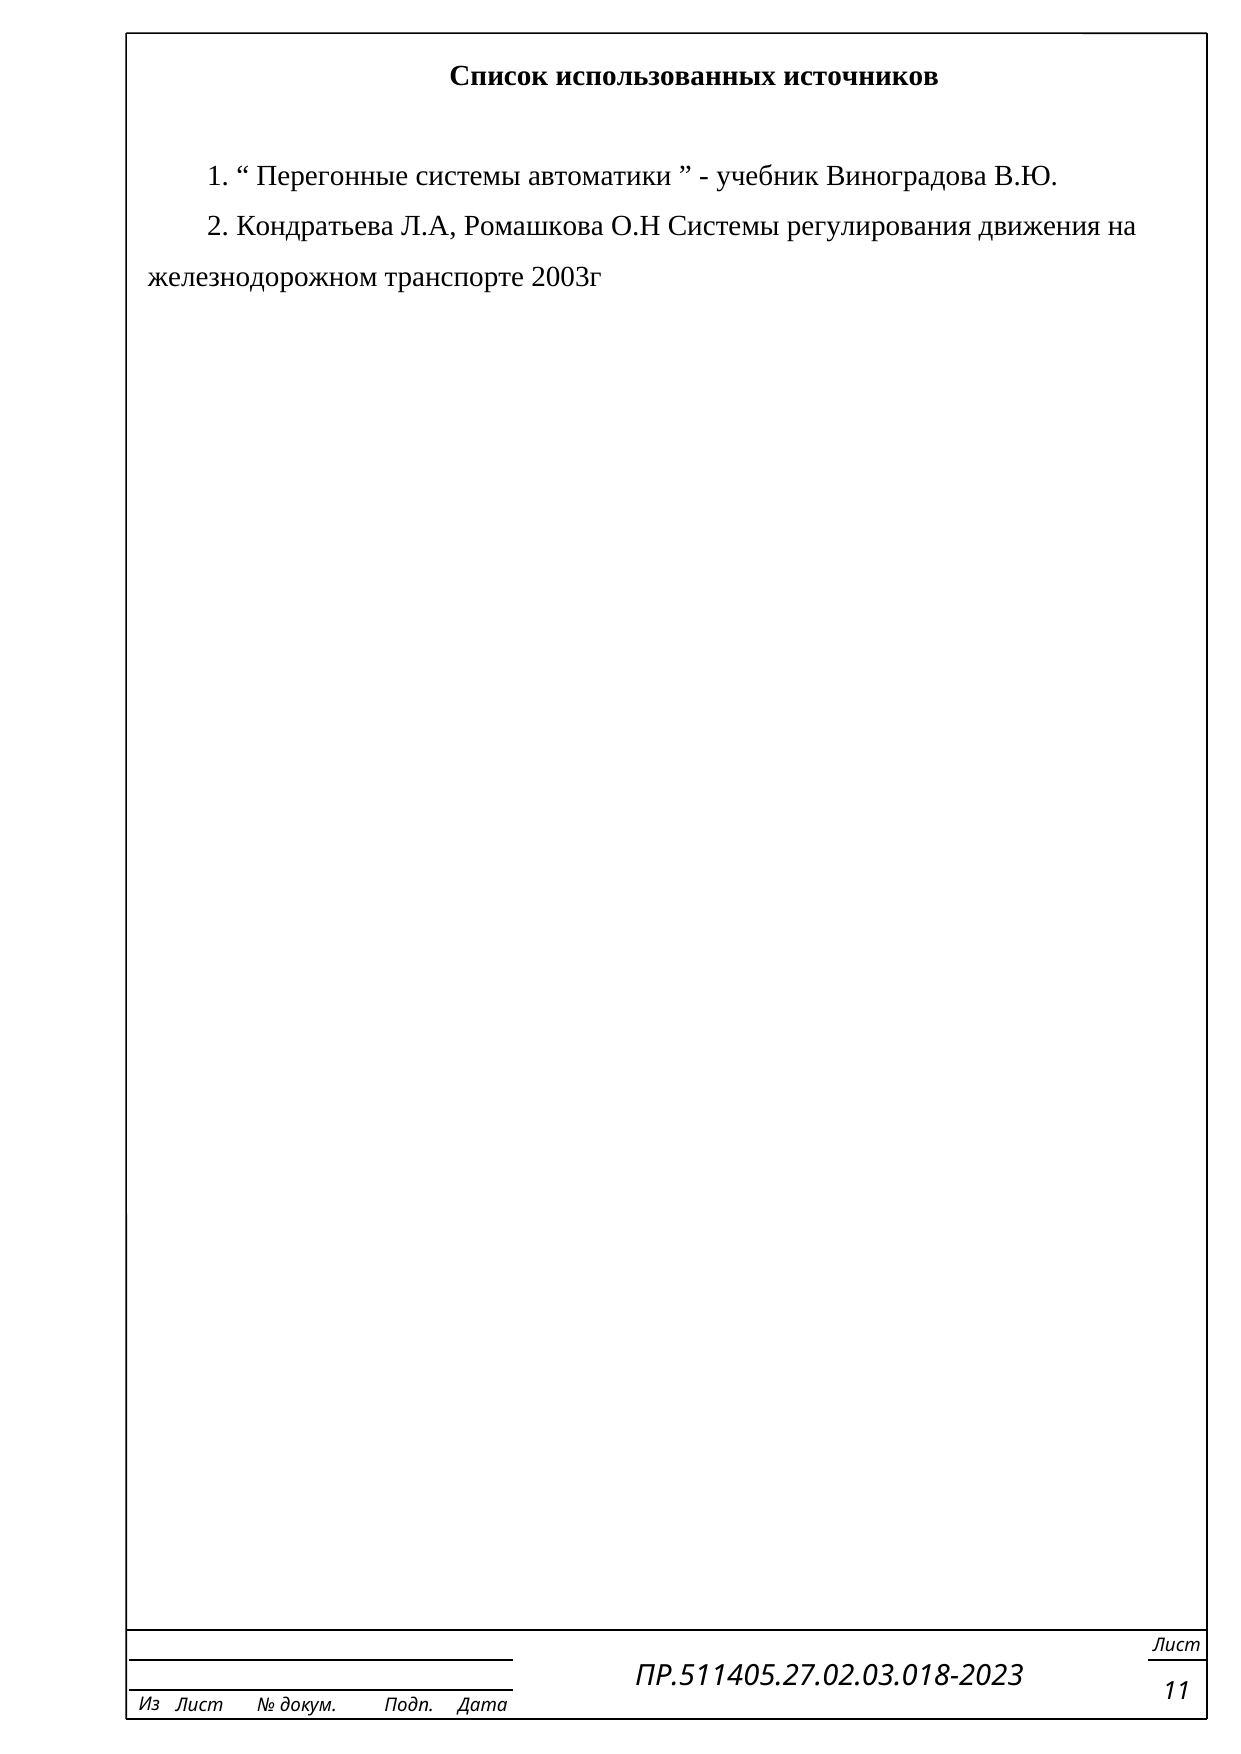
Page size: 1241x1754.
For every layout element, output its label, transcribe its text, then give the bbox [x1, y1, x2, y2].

text Список использованных источников [148, 58, 1181, 91]
list “ Перегонные системы автоматики ” - учебник Виноградова В.Ю. [148, 158, 1181, 192]
list Кондратьева Л.А, Ромашкова О.Н Системы регулирования движения на железнодорожном транспорте 2003г [148, 208, 1181, 292]
